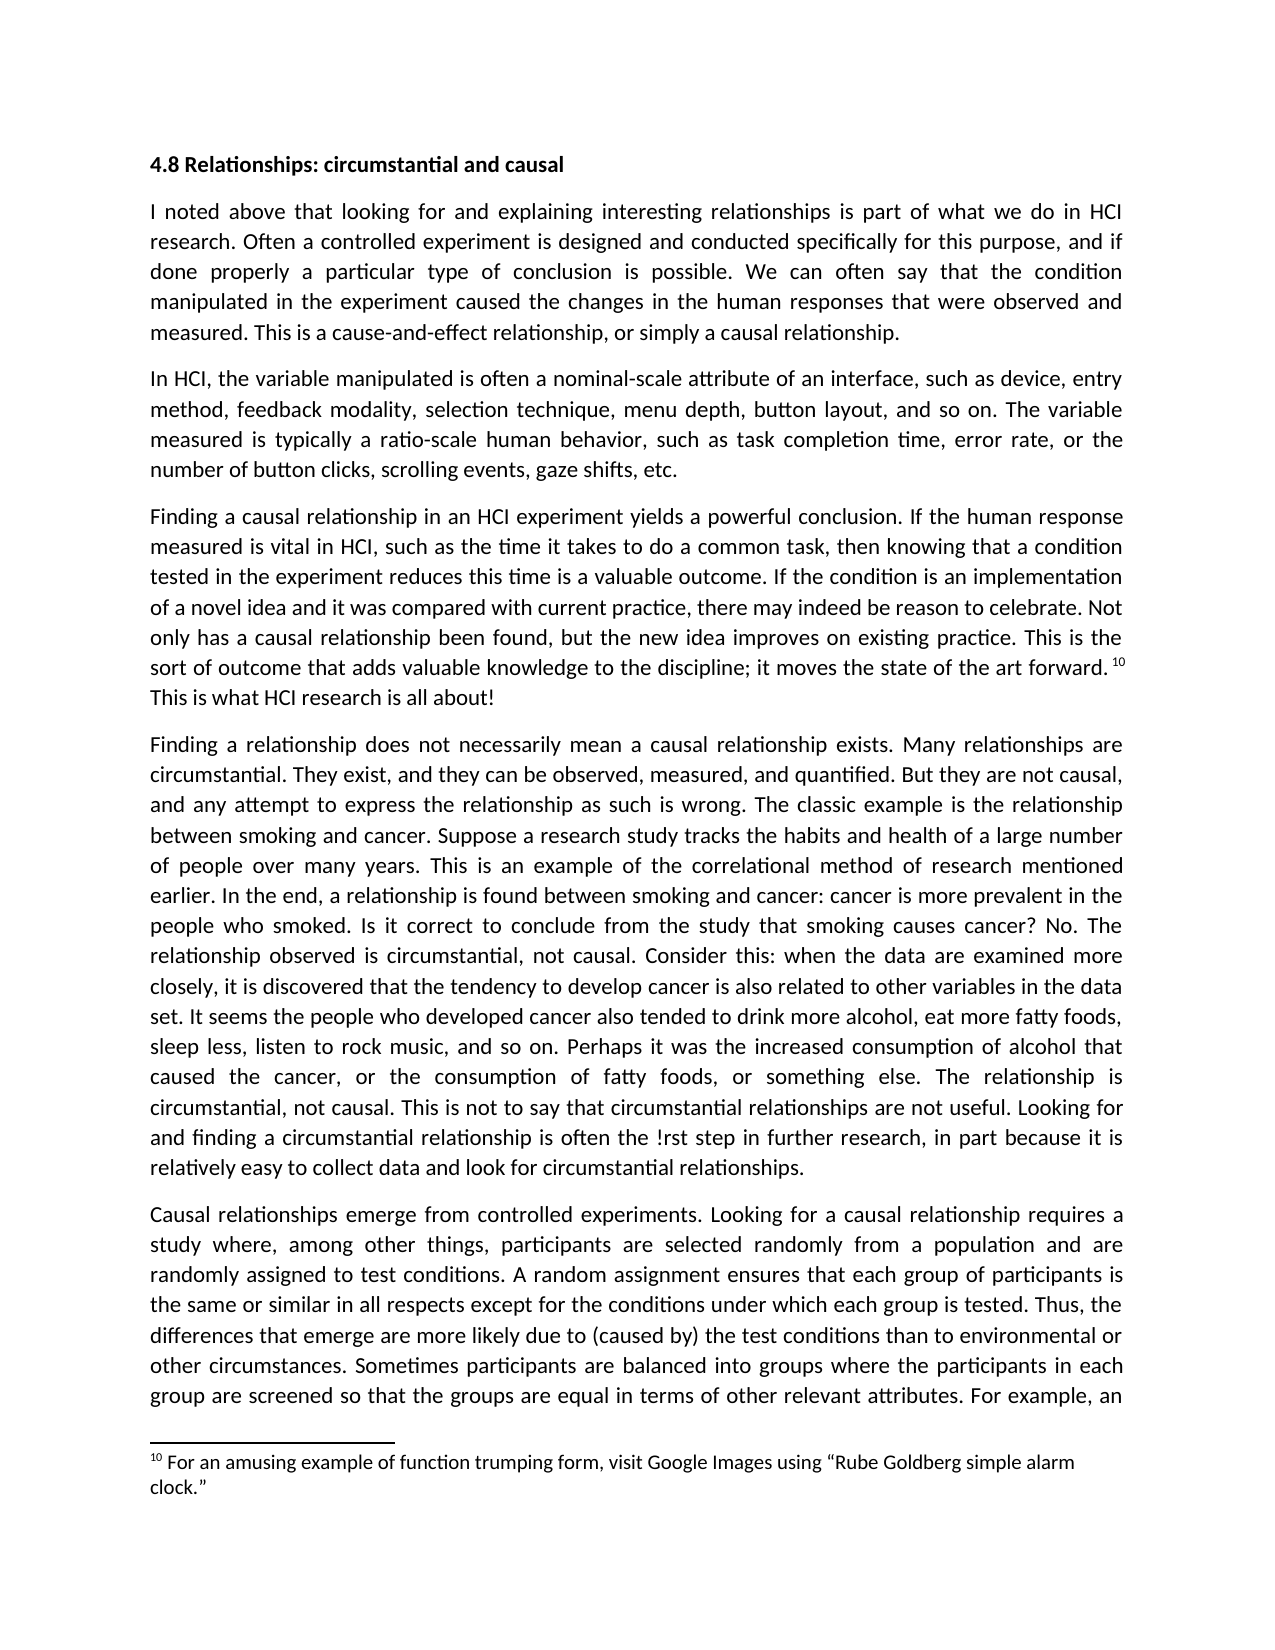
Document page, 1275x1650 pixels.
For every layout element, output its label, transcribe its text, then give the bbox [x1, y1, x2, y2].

text I noted above that looking for and explaining interesting relationships is part of what we do in HCI research. Often a controlled experiment is designed and conducted specifically for this purpose, and if done properly a particular type of conclusion is possible. We can often say that the condition manipulated in the experiment caused the changes in the human responses that were observed and measured. This is a cause-and-effect relationship, or simply a causal relationship. [150, 197, 1125, 346]
text 4.8 Relationships: circumstantial and causal [150, 150, 1125, 178]
text Finding a causal relationship in an HCI experiment yields a powerful conclusion. If the human response measured is vital in HCI, such as the time it takes to do a common task, then knowing that a condition tested in the experiment reduces this time is a valuable outcome. If the condition is an implementation of a novel idea and it was compared with current practice, there may indeed be reason to celebrate. Not only has a causal relationship been found, but the new idea improves on existing practice. This is the sort of outcome that adds valuable knowledge to the discipline; it moves the state of the art forward. This is what HCI research is all about! [150, 502, 1125, 711]
text In HCI, the variable manipulated is often a nominal-scale attribute of an interface, such as device, entry method, feedback modality, selection technique, menu depth, button layout, and so on. The variable measured is typically a ratio-scale human behavior, such as task completion time, error rate, or the number of button clicks, scrolling events, gaze shifts, etc. [150, 364, 1125, 483]
text Finding a relationship does not necessarily mean a causal relationship exists. Many relationships are circumstantial. They exist, and they can be observed, measured, and quantified. But they are not causal, and any attempt to express the relationship as such is wrong. The classic example is the relationship between smoking and cancer. Suppose a research study tracks the habits and health of a large number of people over many years. This is an example of the correlational method of research mentioned earlier. In the end, a relationship is found between smoking and cancer: cancer is more prevalent in the people who smoked. Is it correct to conclude from the study that smoking causes cancer? No. The relationship observed is circumstantial, not causal. Consider this: when the data are examined more closely, it is discovered that the tendency to develop cancer is also related to other variables in the data set. It seems the people who developed cancer also tended to drink more alcohol, eat more fatty foods, sleep less, listen to rock music, and so on. Perhaps it was the increased consumption of alcohol that caused the cancer, or the consumption of fatty foods, or something else. The relationship is circumstantial, not causal. This is not to say that circumstantial relationships are not useful. Looking for and finding a circumstantial relationship is often the !rst step in further research, in part because it is relatively easy to collect data and look for circumstantial relationships. [150, 730, 1125, 1181]
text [150, 1200, 1125, 1409]
